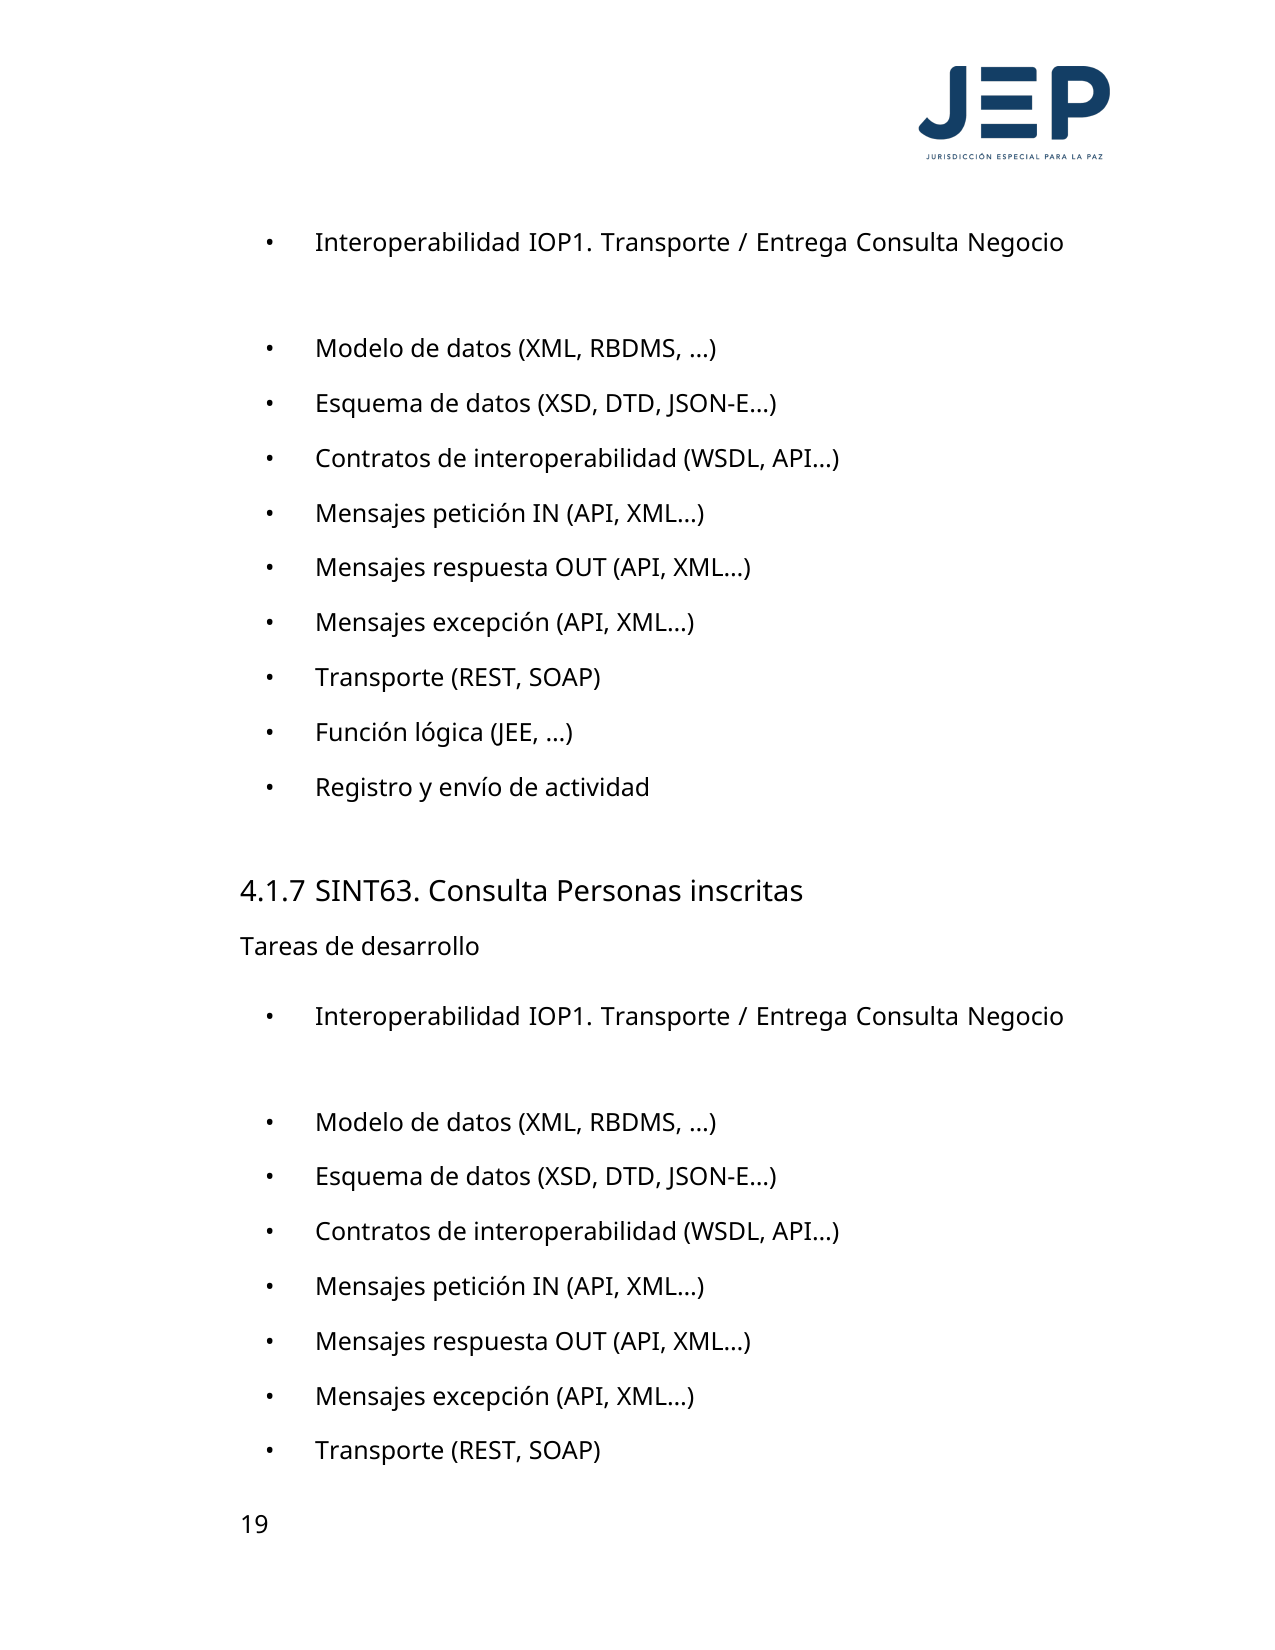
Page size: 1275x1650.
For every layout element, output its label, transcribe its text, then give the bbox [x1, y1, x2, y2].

picture [905, 35, 1123, 190]
list Transporte (REST, SOAP) [265, 1433, 1065, 1467]
list Modelo de datos (XML, RBDMS, …) [265, 1104, 1065, 1138]
list Interoperabilidad IOP1. Transporte / Entrega Consulta Negocio [265, 225, 1065, 310]
list Registro y envío de actividad [265, 769, 1065, 803]
list Modelo de datos (XML, RBDMS, …) [265, 331, 1065, 365]
list Mensajes respuesta OUT (API, XML…) [265, 1323, 1065, 1357]
list Mensajes petición IN (API, XML…) [265, 1269, 1065, 1303]
list Función lógica (JEE, …) [265, 714, 1065, 748]
list Mensajes excepción (API, XML…) [265, 1378, 1065, 1412]
text Tareas de desarrollo [240, 929, 1065, 963]
list Mensajes excepción (API, XML…) [265, 605, 1065, 639]
list Esquema de datos (XSD, DTD, JSON-E…) [265, 1159, 1065, 1193]
list Esquema de datos (XSD, DTD, JSON-E…) [265, 386, 1065, 420]
subtitle SINT63. Consulta Personas inscritas [240, 870, 1065, 910]
list Contratos de interoperabilidad (WSDL, API…) [265, 440, 1065, 474]
list Contratos de interoperabilidad (WSDL, API…) [265, 1214, 1065, 1248]
list Transporte (REST, SOAP) [265, 659, 1065, 694]
list Interoperabilidad IOP1. Transporte / Entrega Consulta Negocio [265, 998, 1065, 1083]
list Mensajes respuesta OUT (API, XML…) [265, 550, 1065, 584]
list Mensajes petición IN (API, XML…) [265, 495, 1065, 529]
